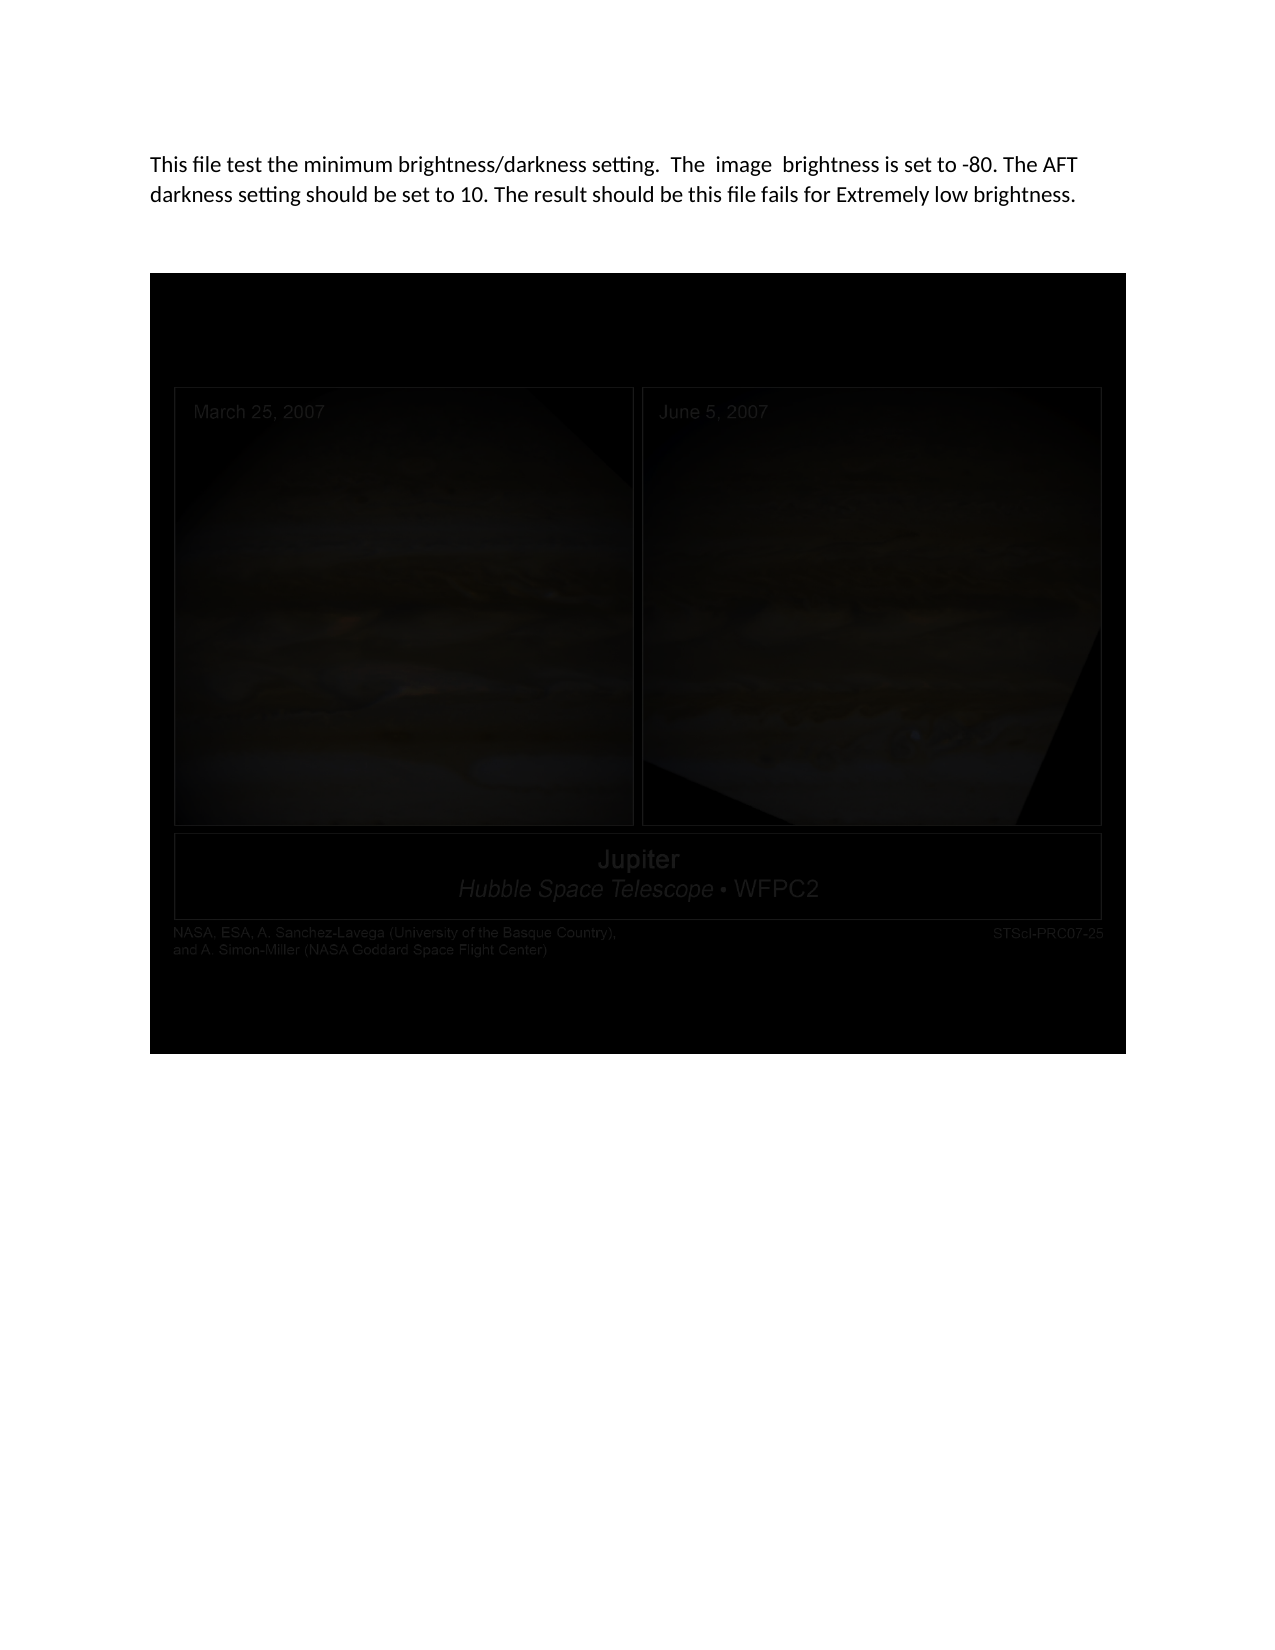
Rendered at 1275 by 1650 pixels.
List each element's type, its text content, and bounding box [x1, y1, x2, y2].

picture [150, 273, 1126, 1054]
text This file test the minimum brightness/darkness setting. The image brightness is set to -80. The AFT darkness setting should be set to 10. The result should be this file fails for Extremely low brightness. [150, 150, 1125, 208]
